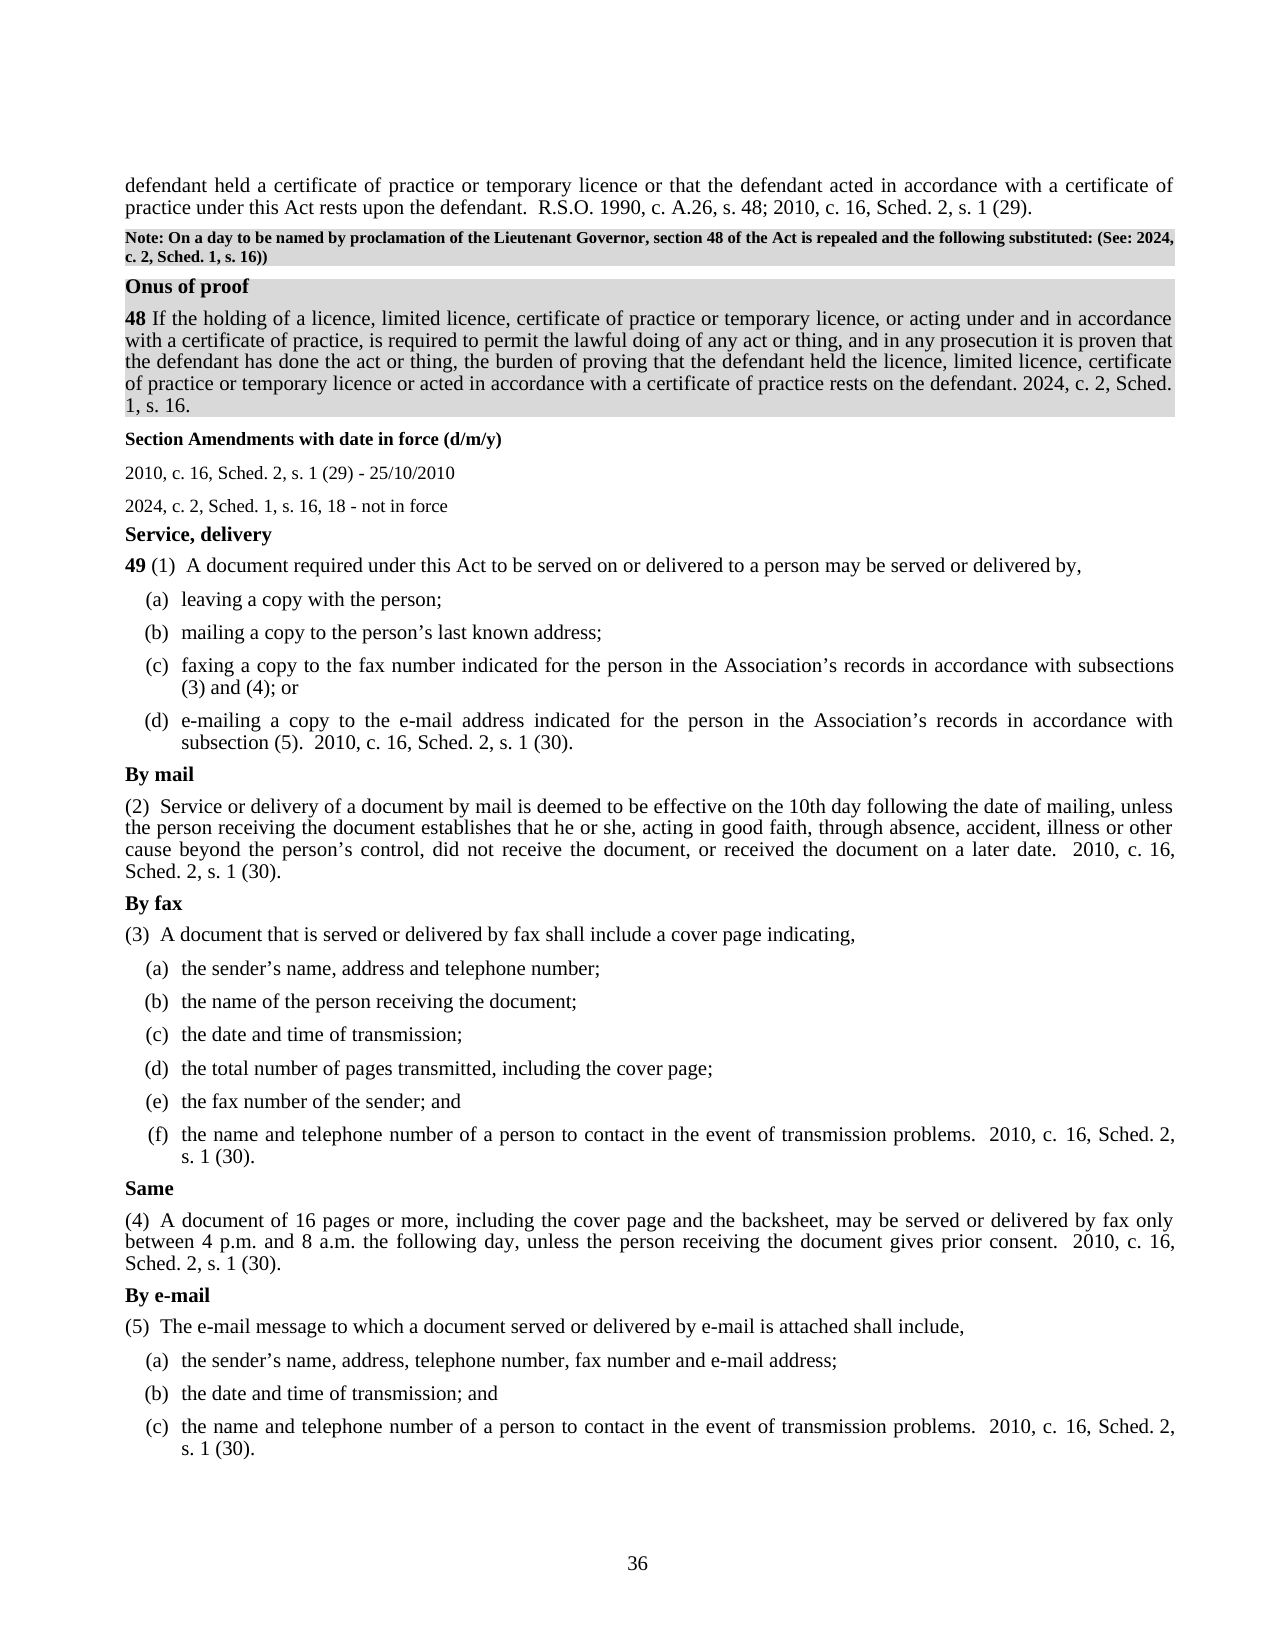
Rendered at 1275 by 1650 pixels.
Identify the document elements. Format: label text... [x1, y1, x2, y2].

text Onus of proof [125, 279, 1175, 297]
text 2010, c. 16, Sched. 2, s. 1 (29) - 25/10/2010 [125, 462, 1175, 483]
text (b) the name of the person receiving the document; [125, 991, 1175, 1013]
text 49 (1) A document required under this Act to be served on or delivered to a person may be served or delivered by, [125, 555, 1175, 577]
text 48 If the holding of a licence, limited licence, certificate of practice or temporary licence, or acting under and in accordance with a certificate of practice, is required to permit the lawful doing of any act or thing, and in any prosecution it is proven that the defendant has done the act or thing, the burden of proving that the defendant held the licence, limited licence, certificate of practice or temporary licence or acted in accordance with a certificate of practice rests on the defendant. 2024, c. 2, Sched. 1, s. 16. [125, 308, 1175, 417]
text By fax [125, 895, 1175, 914]
text By e-mail [125, 1287, 1175, 1306]
text (d) e-mailing a copy to the e-mail address indicated for the person in the Association’s records in accordance with subsection (5). 2010, c. 16, Sched. 2, s. 1 (30). [125, 710, 1175, 754]
text Same [125, 1180, 1175, 1199]
text (c) the date and time of transmission; [125, 1024, 1175, 1046]
text Service, delivery [125, 527, 1175, 545]
text (c) the name and telephone number of a person to contact in the event of transmission problems. 2010, c. 16, Sched. 2, s. 1 (30). [125, 1417, 1175, 1460]
text By mail [125, 766, 1175, 785]
text (a) the sender’s name, address, telephone number, fax number and e-mail address; [125, 1350, 1175, 1372]
text (e) the fax number of the sender; and [125, 1091, 1175, 1113]
text (d) the total number of pages transmitted, including the cover page; [125, 1058, 1175, 1079]
text (f) the name and telephone number of a person to contact in the event of transmission problems. 2010, c. 16, Sched. 2, s. 1 (30). [125, 1124, 1175, 1168]
text (2) Service or delivery of a document by mail is deemed to be effective on the 10th day following the date of mailing, unless the person receiving the document establishes that he or she, acting in good faith, through absence, accident, illness or other cause beyond the person’s control, did not receive the document, or received the document on a later date. 2010, c. 16, Sched. 2, s. 1 (30). [125, 796, 1175, 883]
text Section Amendments with date in force (d/m/y) [125, 428, 1175, 450]
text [125, 175, 1175, 218]
text (5) The e-mail message to which a document served or delivered by e-mail is attached shall include, [125, 1317, 1175, 1338]
text (3) A document that is served or delivered by fax shall include a cover page indicating, [125, 924, 1175, 946]
text (b) the date and time of transmission; and [125, 1383, 1175, 1405]
text (4) A document of 16 pages or more, including the cover page and the backsheet, may be served or delivered by fax only between 4 p.m. and 8 a.m. the following day, unless the person receiving the document gives prior consent. 2010, c. 16, Sched. 2, s. 1 (30). [125, 1209, 1175, 1275]
text (c) faxing a copy to the fax number indicated for the person in the Association’s records in accordance with subsections (3) and (4); or [125, 655, 1175, 699]
text (a) the sender’s name, address and telephone number; [125, 958, 1175, 979]
text 2024, c. 2, Sched. 1, s. 16, 18 - not in force [125, 495, 1175, 517]
text (a) leaving a copy with the person; [125, 589, 1175, 610]
text (b) mailing a copy to the person’s last known address; [125, 622, 1175, 644]
text Note: On a day to be named by proclamation of the Lieutenant Governor, section 48 of the Act is repealed and the following substituted: (See: 2024, c. 2, Sched. 1, s. 16)) [125, 229, 1175, 266]
